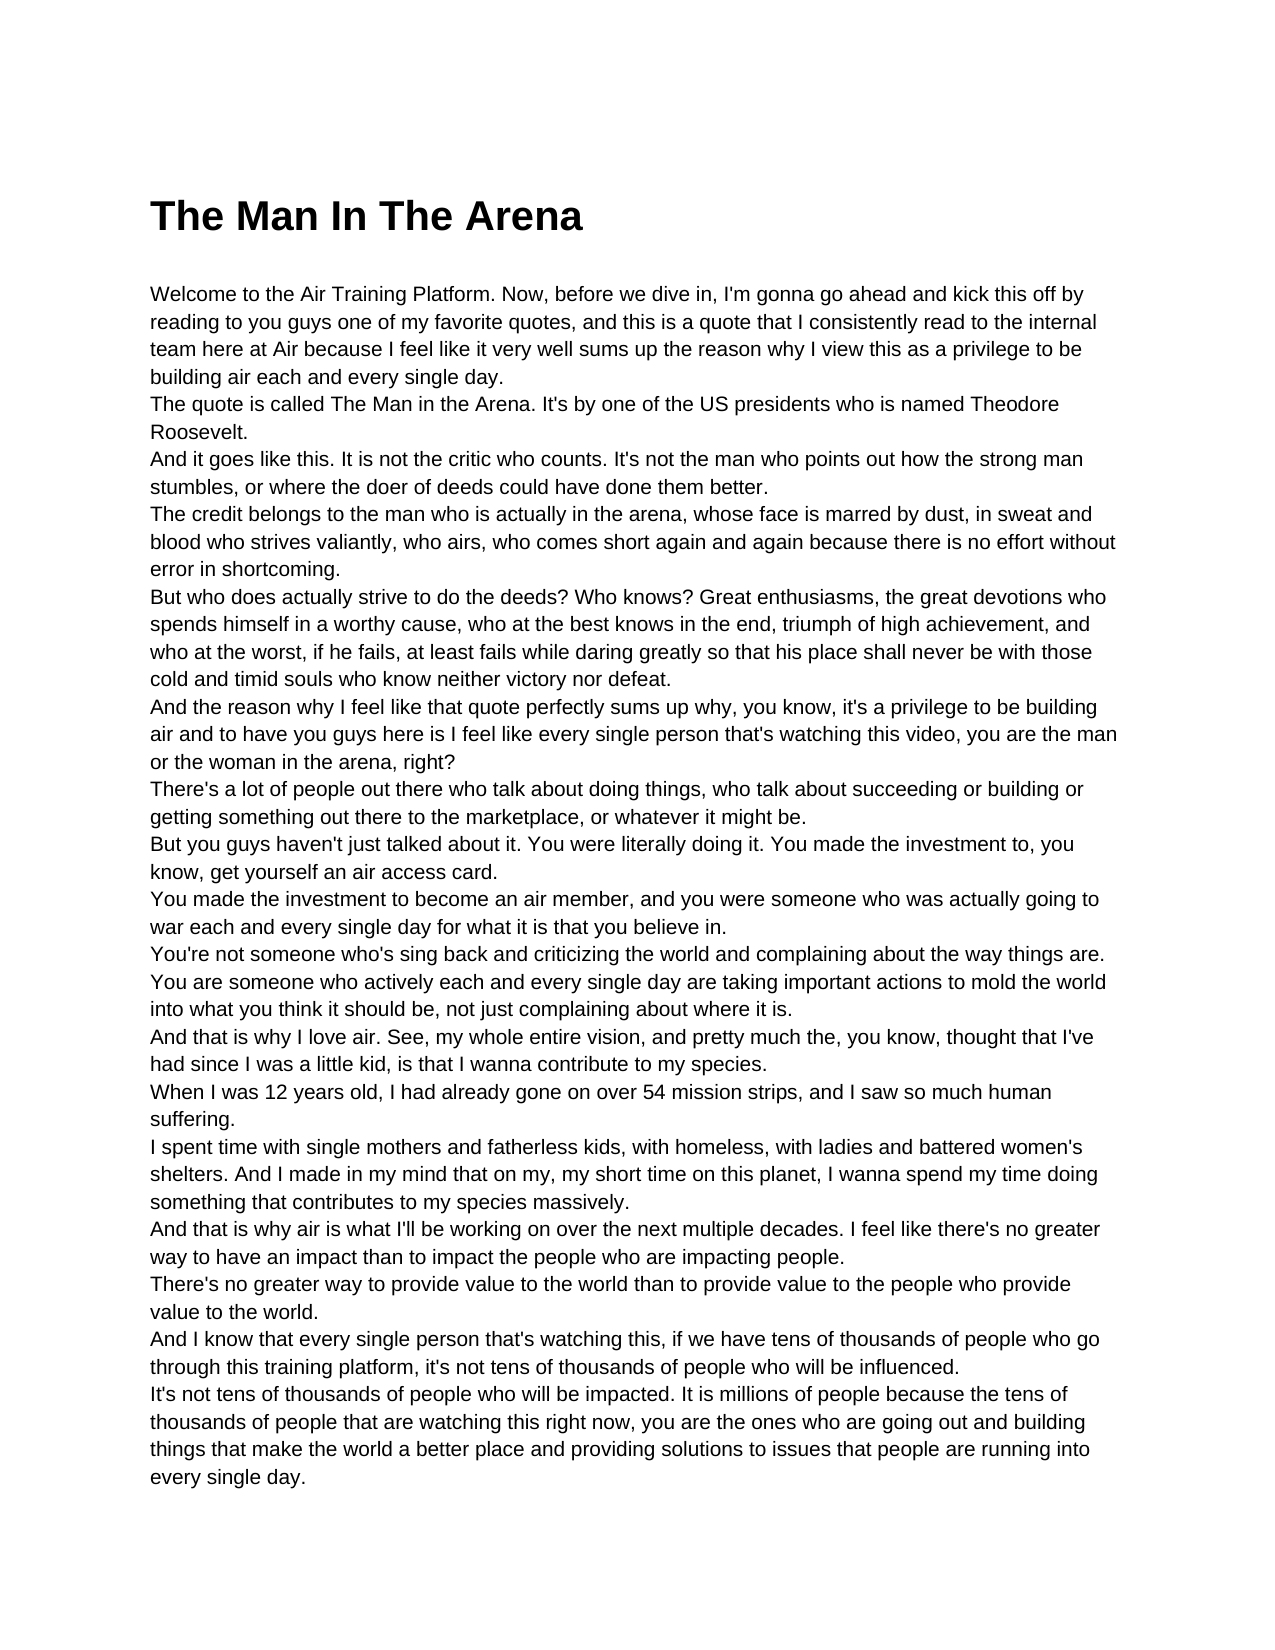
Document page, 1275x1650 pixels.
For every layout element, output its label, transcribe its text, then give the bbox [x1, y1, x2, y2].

text The credit belongs to the man who is actually in the arena, whose face is marred by dust, in sweat and blood who strives valiantly, who airs, who comes short again and again because there is no effort without error in shortcoming. [150, 502, 1125, 581]
text You're not someone who's sing back and criticizing the world and complaining about the way things are. You are someone who actively each and every single day are taking important actions to mold the world into what you think it should be, not just complaining about where it is. [150, 942, 1125, 1021]
text There's no greater way to provide value to the world than to provide value to the people who provide value to the world. [150, 1272, 1125, 1324]
text When I was 12 years old, I had already gone on over 54 mission strips, and I saw so much human suffering. [150, 1080, 1125, 1131]
text It's not tens of thousands of people who will be impacted. It is millions of people because the tens of thousands of people that are watching this right now, you are the ones who are going out and building things that make the world a better place and providing solutions to issues that people are running into every single day. [150, 1382, 1125, 1489]
text But who does actually strive to do the deeds? Who knows? Great enthusiasms, the great devotions who spends himself in a worthy cause, who at the best knows in the end, triumph of high achievement, and who at the worst, if he fails, at least fails while daring greatly so that his place shall never be with those cold and timid souls who know neither victory nor defeat. [150, 585, 1125, 691]
text Welcome to the Air Training Platform. Now, before we dive in, I'm gonna go ahead and kick this off by reading to you guys one of my favorite quotes, and this is a quote that I consistently read to the internal team here at Air because I feel like it very well sums up the reason why I view this as a privilege to be building air each and every single day. [150, 282, 1125, 389]
text And that is why I love air. See, my whole entire vision, and pretty much the, you know, thought that I've had since I was a little kid, is that I wanna contribute to my species. [150, 1025, 1125, 1076]
subtitle The Man In The Arena [150, 192, 1125, 239]
text And the reason why I feel like that quote perfectly sums up why, you know, it's a privilege to be building air and to have you guys here is I feel like every single person that's watching this video, you are the man or the woman in the arena, right? [150, 695, 1125, 774]
text And I know that every single person that's watching this, if we have tens of thousands of people who go through this training platform, it's not tens of thousands of people who will be influenced. [150, 1327, 1125, 1379]
text But you guys haven't just talked about it. You were literally doing it. You made the investment to, you know, get yourself an air access card. [150, 832, 1125, 884]
text I spent time with single mothers and fatherless kids, with homeless, with ladies and battered women's shelters. And I made in my mind that on my, my short time on this planet, I wanna spend my time doing something that contributes to my species massively. [150, 1135, 1125, 1214]
text And that is why air is what I'll be working on over the next multiple decades. I feel like there's no greater way to have an impact than to impact the people who are impacting people. [150, 1217, 1125, 1269]
text You made the investment to become an air member, and you were someone who was actually going to war each and every single day for what it is that you believe in. [150, 887, 1125, 939]
text There's a lot of people out there who talk about doing things, who talk about succeeding or building or getting something out there to the marketplace, or whatever it might be. [150, 777, 1125, 829]
text And it goes like this. It is not the critic who counts. It's not the man who points out how the strong man stumbles, or where the doer of deeds could have done them better. [150, 447, 1125, 499]
text The quote is called The Man in the Arena. It's by one of the US presidents who is named Theodore Roosevelt. [150, 392, 1125, 444]
